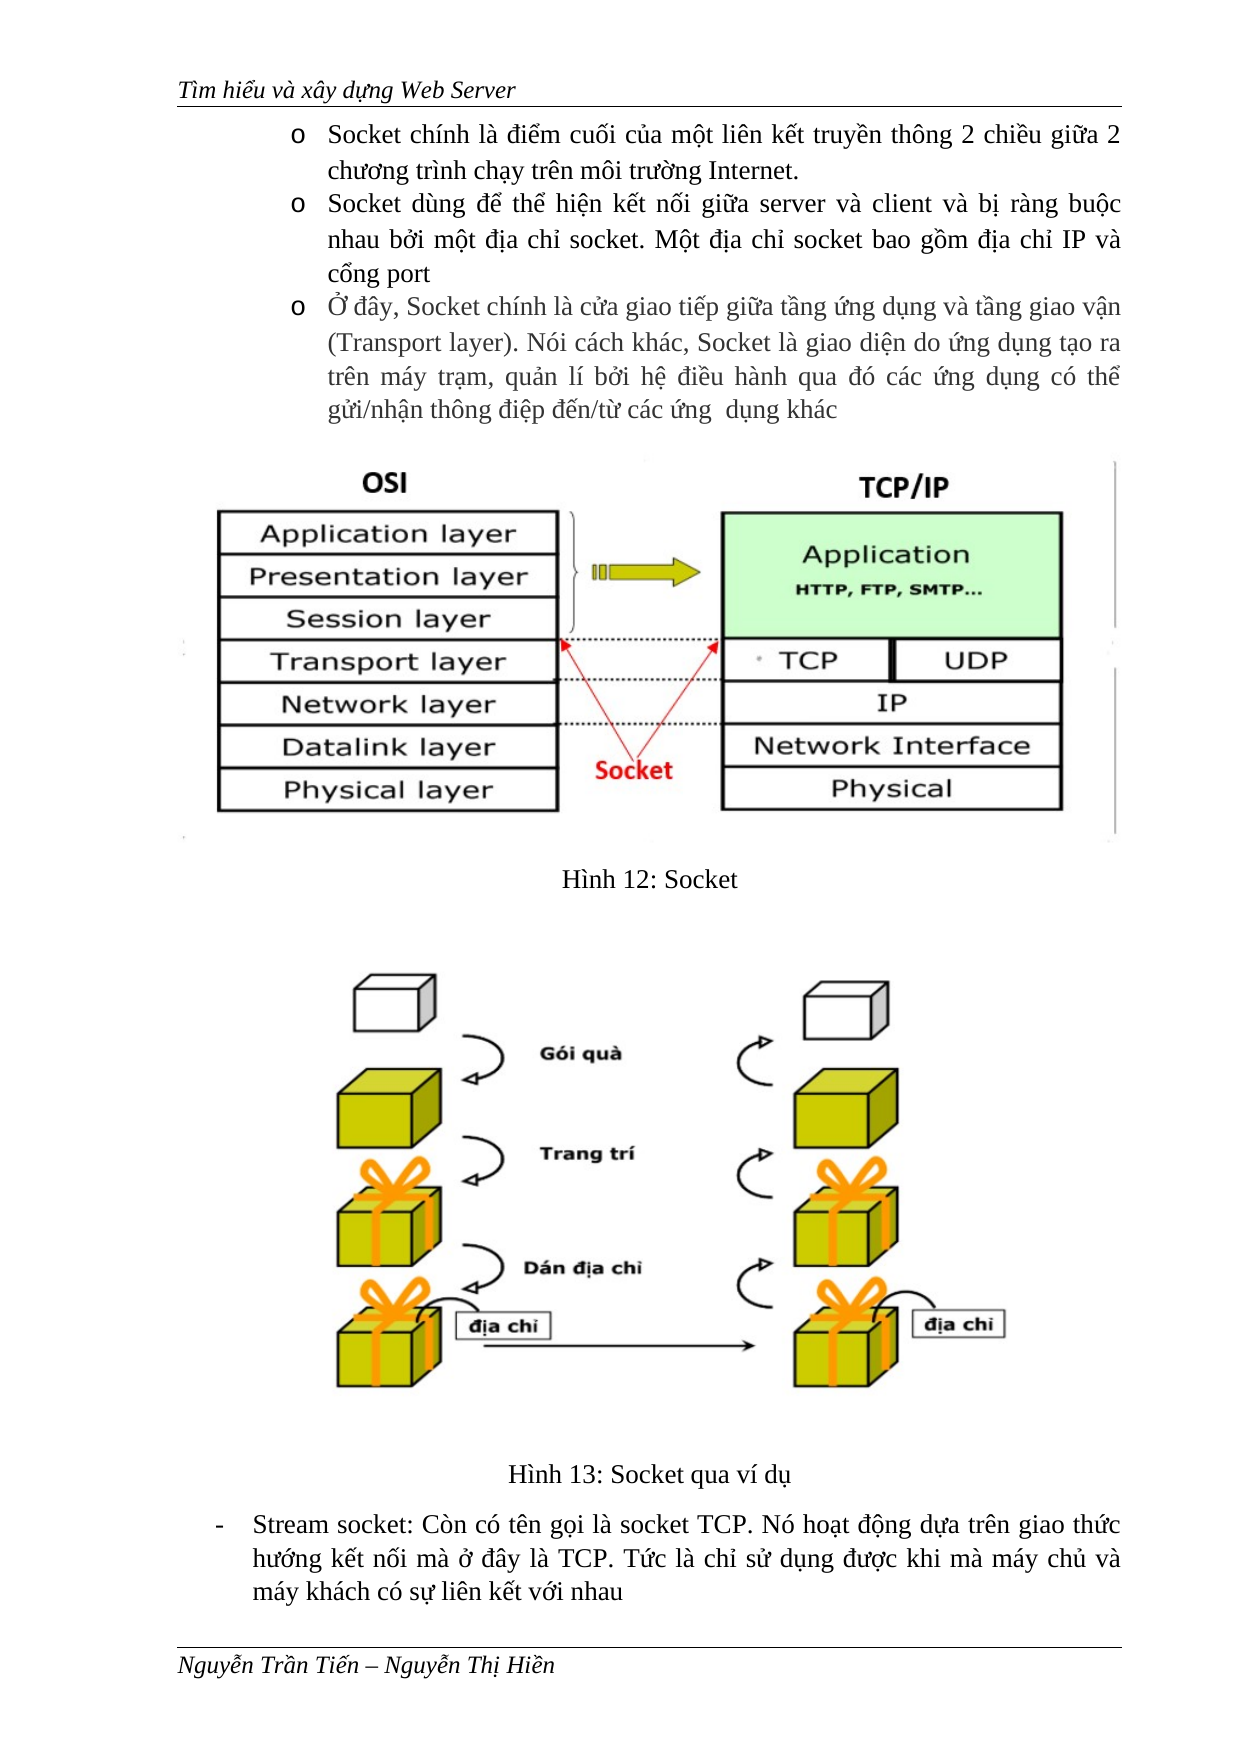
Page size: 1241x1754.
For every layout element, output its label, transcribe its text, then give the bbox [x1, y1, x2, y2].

list Socket dùng để thể hiện kết nối giữa server và client và bị ràng buộc nhau bởi một địa chỉ socket. Một địa chỉ socket bao gồm địa chỉ IP và cổng port [290, 187, 1122, 288]
list Socket chính là điểm cuối của một liên kết truyền thông 2 chiều giữa 2 chương trình chạy trên môi trường Internet. [290, 118, 1122, 185]
picture [177, 443, 1123, 845]
text Hình 12: Socket [177, 863, 1122, 895]
picture [177, 963, 1123, 1439]
list Stream socket: Còn có tên gọi là socket TCP. Nó hoạt động dựa trên giao thức hướng kết nối mà ở đây là TCP. Tức là chỉ sử dụng được khi mà máy chủ và máy khách có sự liên kết với nhau [215, 1508, 1122, 1606]
list Ở đây, Socket chính là cửa giao tiếp giữa tầng ứng dụng và tầng giao vận (Transport layer). Nói cách khác, Socket là giao diện do ứng dụng tạo ra trên máy trạm, quản lí bởi hệ điều hành qua đó các ứng dụng có thể gửi/nhận thông điệp đến/từ các ứng dụng khác [290, 290, 1122, 424]
text Hình 13: Socket qua ví dụ [177, 1458, 1122, 1489]
